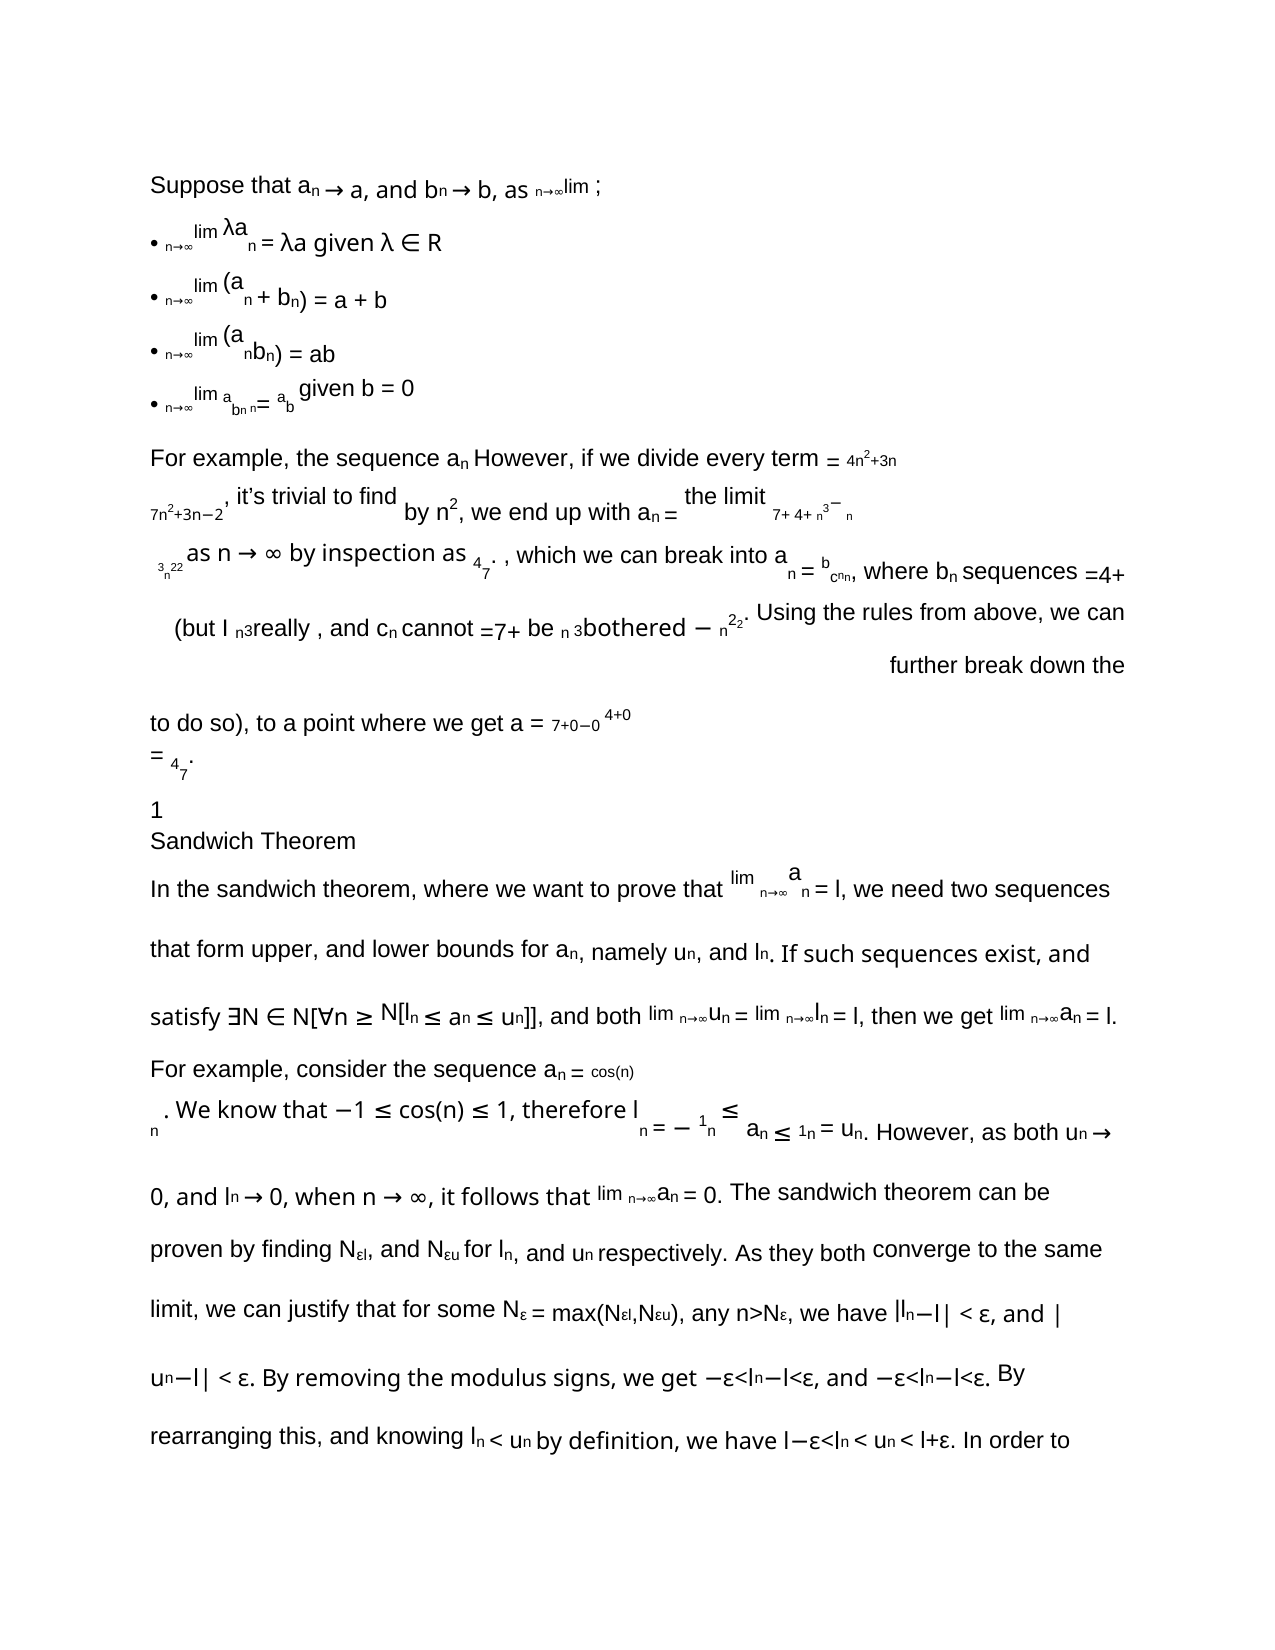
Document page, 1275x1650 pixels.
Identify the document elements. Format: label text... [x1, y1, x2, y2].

text • n→∞lim (an + bn) = a + b [150, 267, 1125, 314]
text 7n2+3n−2, it’s trivial to find by n2, we end up with an = the limit 7+ 4+ n3− n [150, 482, 1125, 529]
text • n→∞lim λan = λa given λ ∈ R [150, 213, 1125, 260]
text 1 [150, 796, 1125, 823]
text • n→∞lim abn n= ab given b = 0 [150, 375, 1125, 422]
text 3n22 as n → ∞ by inspection as 47. , which we can break into an = bcnn, where bn sequences =4+ (but I n3really , and cn cannot =7+ be n 3bothered − n22. Using the rules from above, we can further break down the [150, 536, 1125, 699]
text For example, the sequence an However, if we divide every term = 4n2+3n [150, 428, 1125, 475]
text In the sandwich theorem, where we want to prove that lim n→∞an = l, we need two sequences that form upper, and lower bounds for an, namely un, and ln. If such sequences exist, and satisfy ∃N ∈ N[∀n ≥ N[ln ≤ an ≤ un]], and both lim n→∞un = lim n→∞ln = l, then we get lim n→∞an = l. For example, consider the sequence an = cos(n) [150, 859, 1125, 1086]
text • n→∞lim (anbn) = ab [150, 321, 1125, 368]
text to do so), to a point where we get a = 7+0−0 4+0 [150, 706, 1125, 737]
text Suppose that an → a, and bn → b, as n→∞lim ; [150, 150, 1125, 205]
text = 47. [150, 742, 1125, 788]
text Sandwich Theorem [150, 827, 1125, 855]
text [150, 1093, 1125, 1457]
